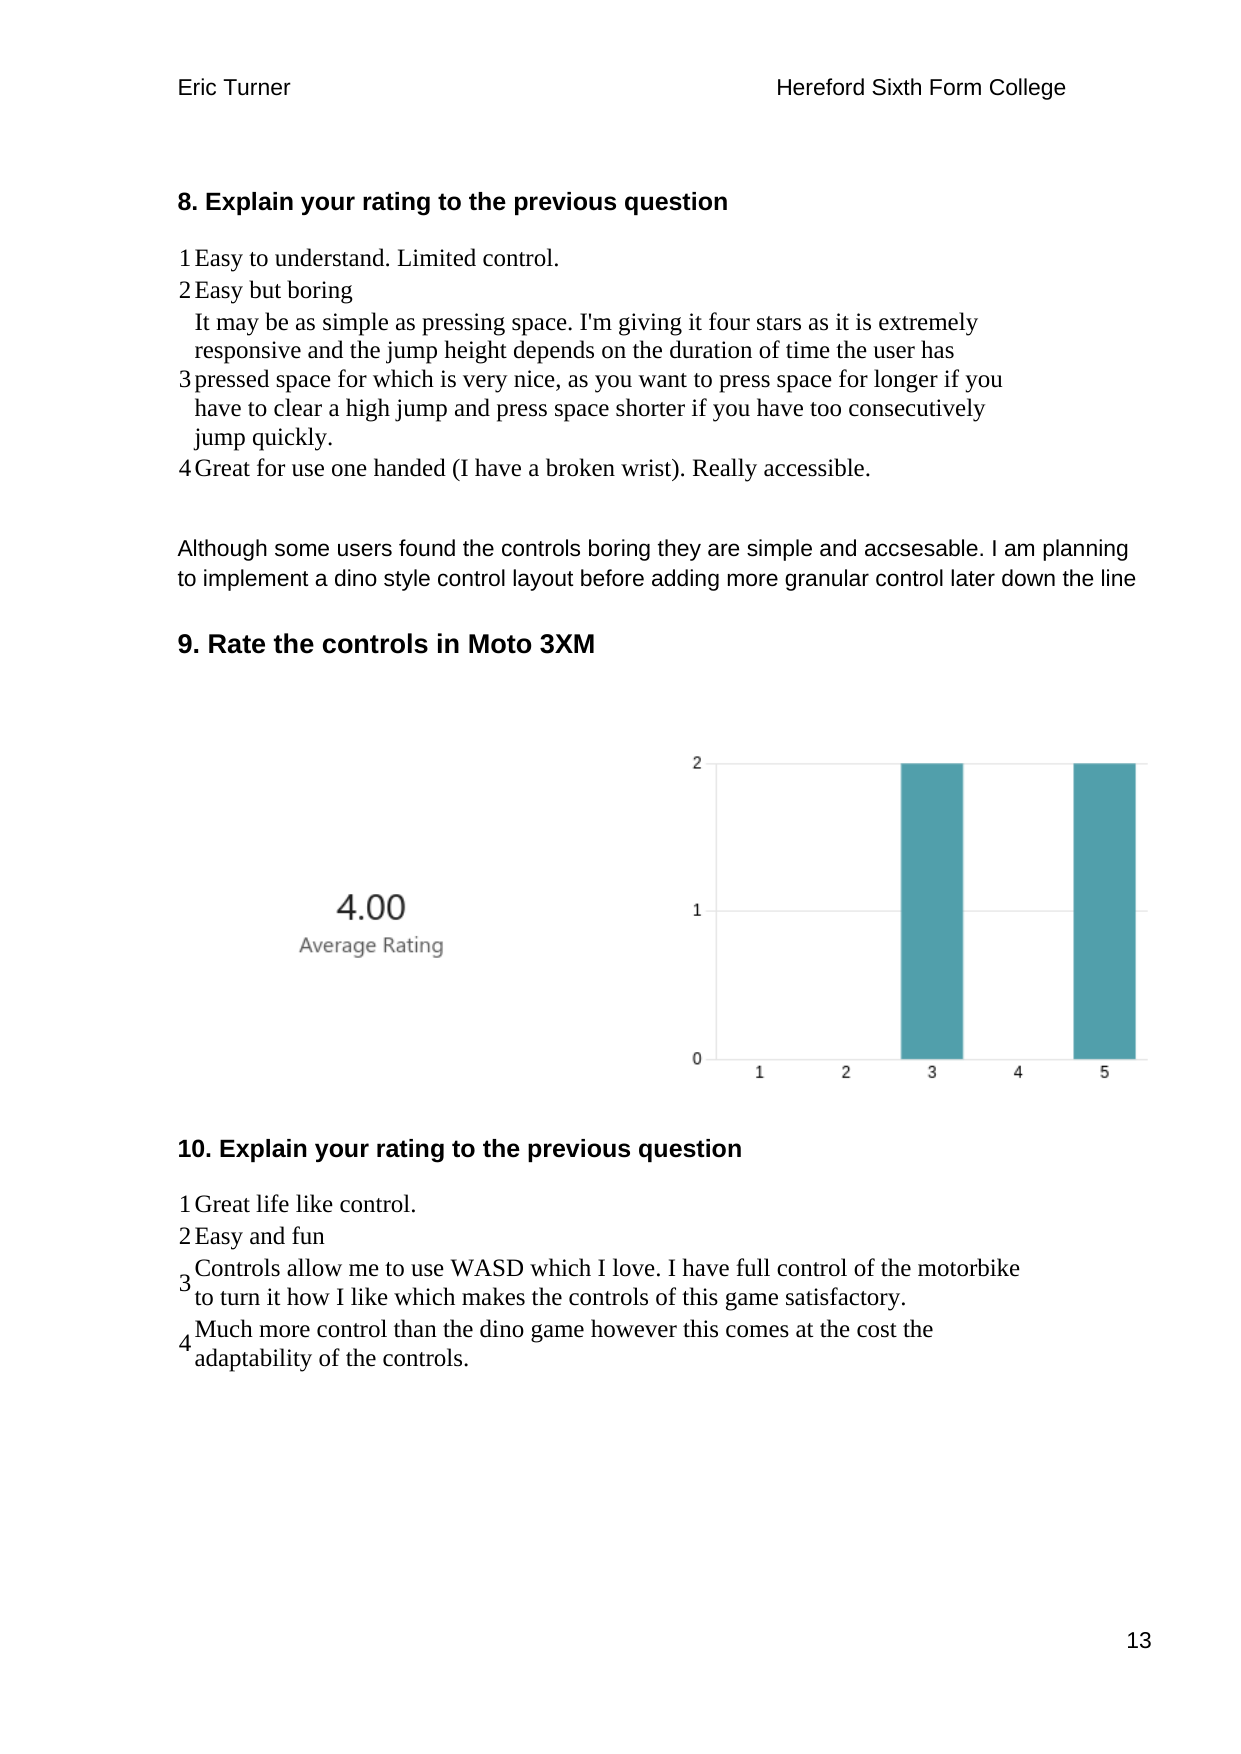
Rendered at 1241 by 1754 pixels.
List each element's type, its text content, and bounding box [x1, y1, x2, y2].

table_cell Easy but boring [193, 273, 1033, 305]
table_cell 2 [177, 273, 193, 305]
table_cell It may be as simple as pressing space. I'm giving it four stars as it is extremely responsive and the jump height depends on the duration of time the user has pressed space for which is very nice, as you want to press space for longer if you have to clear a high jump and press space shorter if you have too consecutively jump quickly. [193, 305, 1033, 452]
table_cell 3 [177, 1252, 193, 1312]
table_header 1 [177, 1188, 193, 1220]
subtitle 10. Explain your rating to the previous question [177, 1134, 1152, 1163]
picture [177, 685, 1152, 1097]
table_cell Controls allow me to use WASD which I love. I have full control of the motorbike to turn it how I like which makes the controls of this game satisfactory. [193, 1252, 1033, 1312]
table_cell 4 [177, 1313, 193, 1373]
table_header Great life like control. [193, 1188, 1033, 1220]
text Although some users found the controls boring they are simple and accsesable. I am planning to implement a dino style control layout before adding more granular control later down the line [177, 535, 1152, 591]
table_cell 2 [177, 1220, 193, 1252]
table_cell 3 [177, 305, 193, 452]
table_header 1 [177, 241, 193, 273]
subtitle 9. Rate the controls in Moto 3XM [177, 628, 1152, 660]
table_cell Great for use one handed (I have a broken wrist). Really accessible. [193, 452, 1033, 484]
subtitle 8. Explain your rating to the previous question [177, 187, 1152, 216]
table_header Easy to understand. Limited control. [193, 241, 1033, 273]
table_cell Easy and fun [193, 1220, 1033, 1252]
table_cell Much more control than the dino game however this comes at the cost the adaptability of the controls. [193, 1313, 1033, 1373]
table_cell 4 [177, 452, 193, 484]
